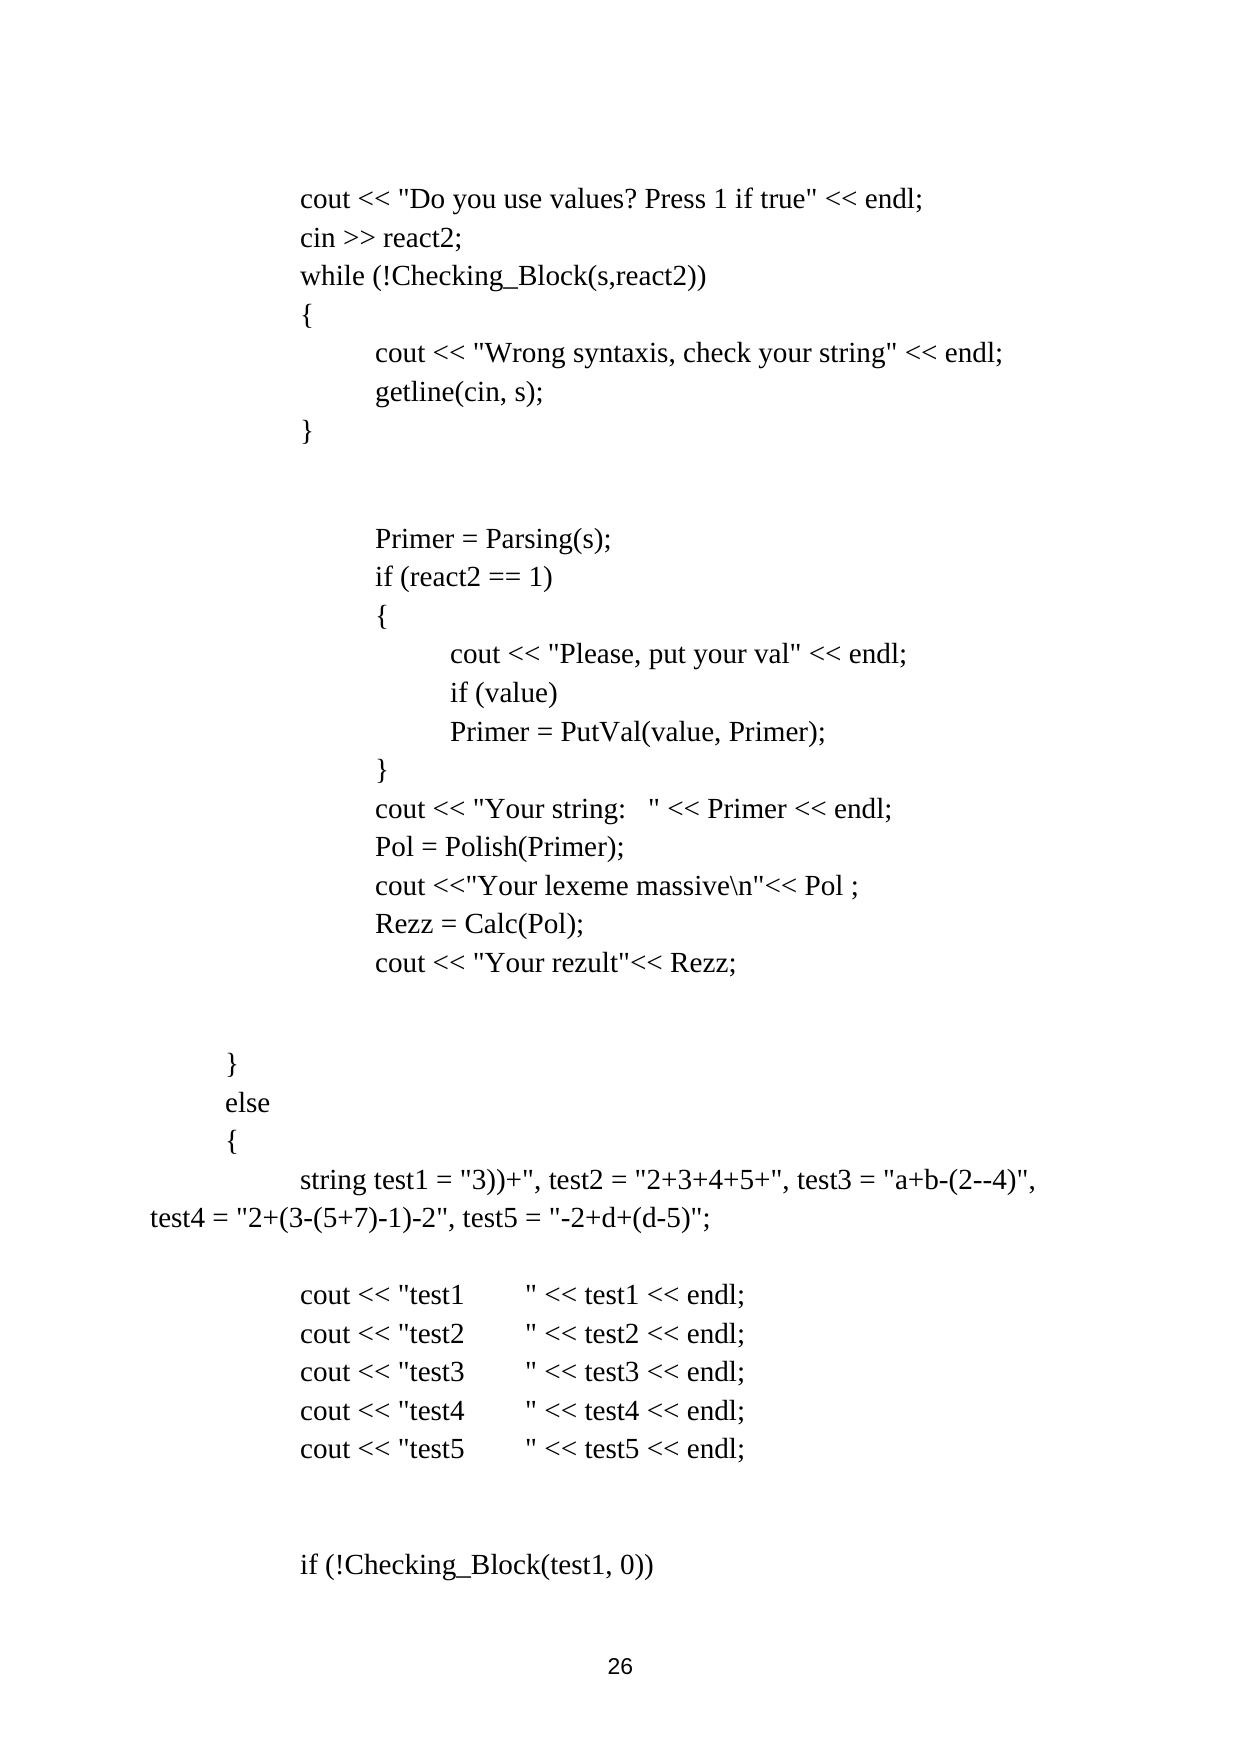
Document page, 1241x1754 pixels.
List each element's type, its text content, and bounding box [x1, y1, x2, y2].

text cout << "Please, put your val" << endl; [150, 637, 1090, 670]
text Primer = Parsing(s); [150, 521, 1090, 554]
text cout << "Do you use values? Press 1 if true" << endl; [150, 181, 1090, 215]
text { [150, 598, 1090, 632]
text } [150, 1046, 1090, 1080]
text { [150, 1123, 1090, 1157]
text cout << "test2 " << test2 << endl; [150, 1316, 1090, 1349]
text cout << "test3 " << test3 << endl; [150, 1354, 1090, 1388]
text cin >> react2; [150, 220, 1090, 253]
text cout << "Your string: " << Primer << endl; [150, 791, 1090, 824]
text getline(cin, s); [150, 374, 1090, 408]
text if (react2 == 1) [150, 559, 1090, 593]
text cout << "Your rezult"<< Rezz; [150, 945, 1090, 978]
text cout << "test4 " << test4 << endl; [150, 1393, 1090, 1427]
text Pol = Polish(Primer); [150, 829, 1090, 863]
text cout <<"Your lexeme massive\n"<< Pol ; [150, 868, 1090, 901]
text else [150, 1085, 1090, 1118]
text cout << "test1 " << test1 << endl; [150, 1277, 1090, 1311]
text } [150, 752, 1090, 786]
text while (!Checking_Block(s,react2)) [150, 258, 1090, 292]
text Rezz = Calc(Pol); [150, 906, 1090, 940]
text cout << "Wrong syntaxis, check your string" << endl; [150, 336, 1090, 369]
text string test1 = "3))+", test2 = "2+3+4+5+", test3 = "a+b-(2--4)", test4 = "2+(3-(5+7)-1)-2", test5 = "-2+d+(d-5)"; [150, 1162, 1090, 1234]
text { [150, 297, 1090, 331]
text if (value) [150, 675, 1090, 709]
text } [150, 413, 1090, 446]
text Primer = PutVal(value, Primer); [150, 714, 1090, 747]
text cout << "test5 " << test5 << endl; [150, 1432, 1090, 1465]
text if (!Checking_Block(test1, 0)) [150, 1547, 1090, 1581]
